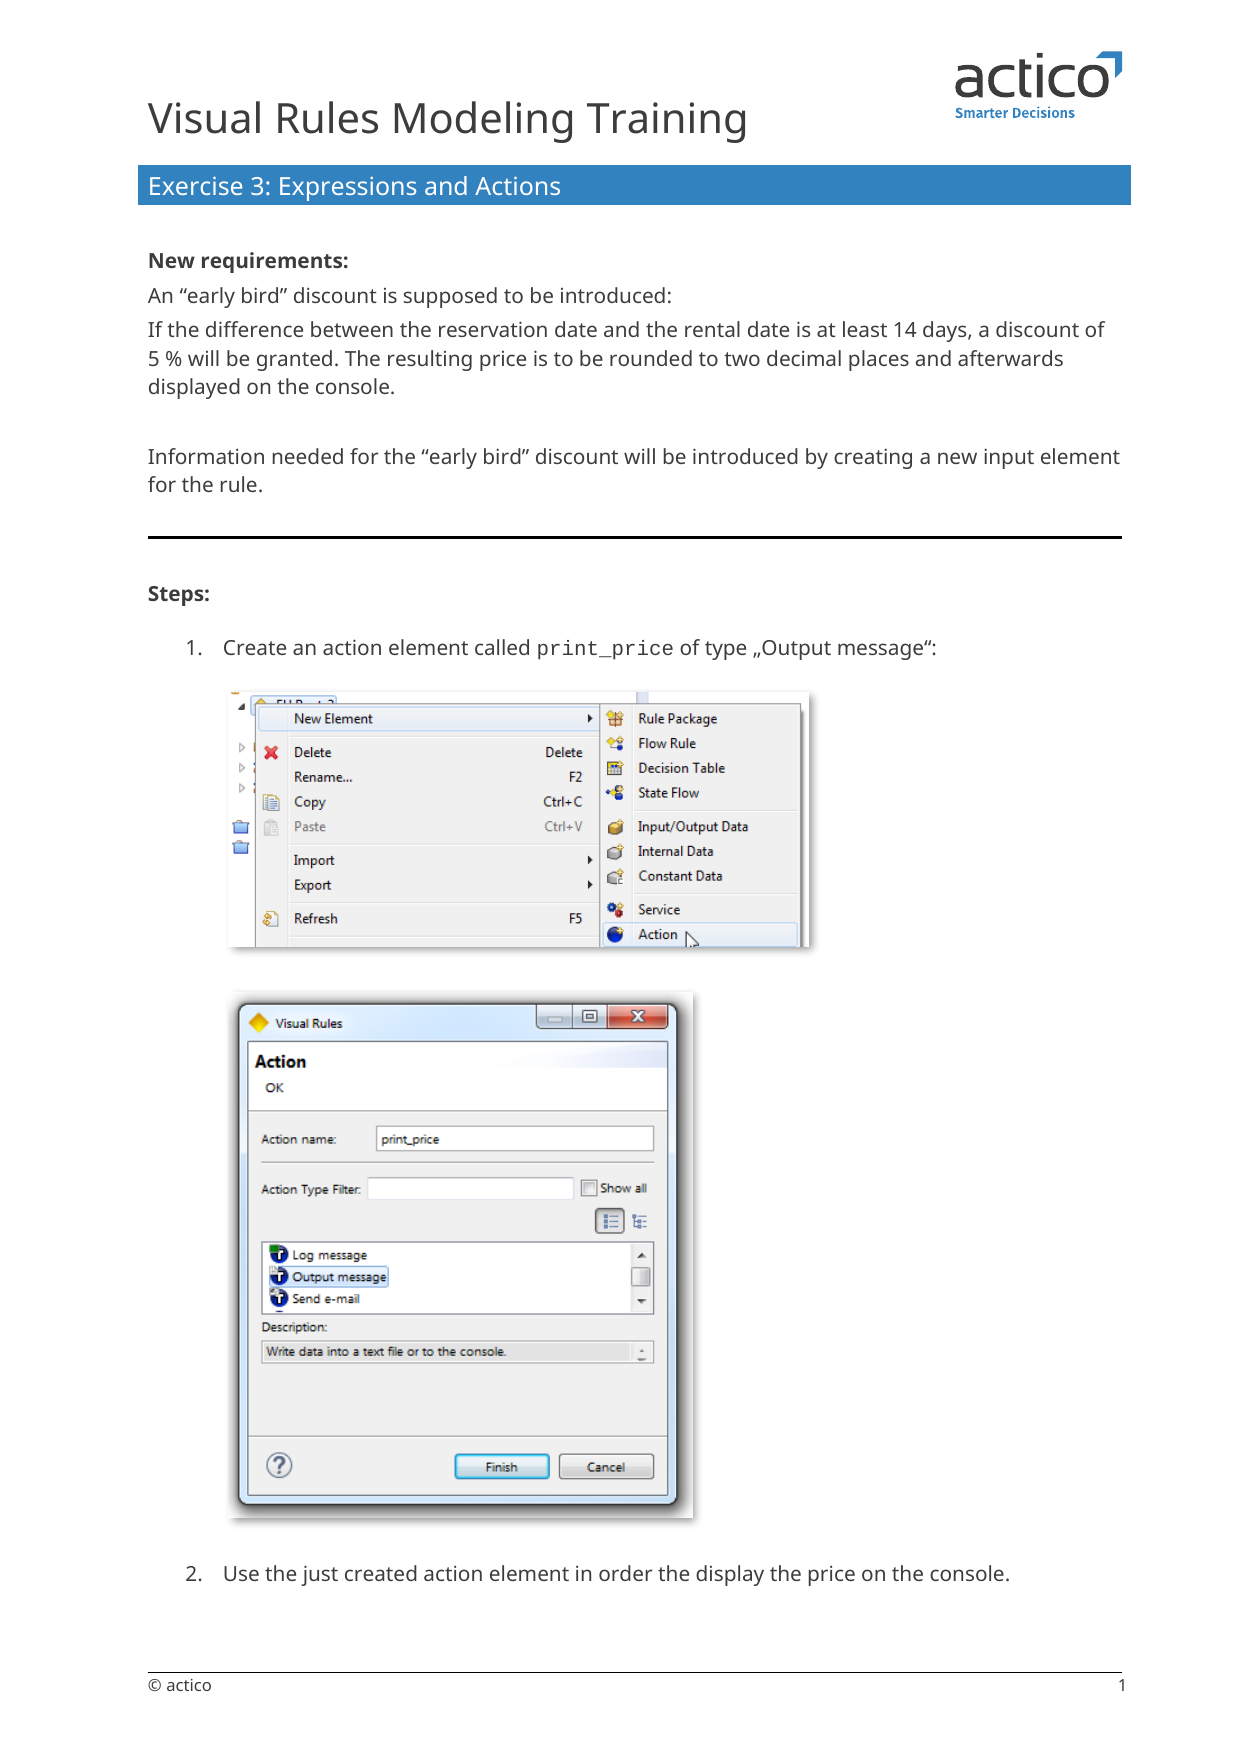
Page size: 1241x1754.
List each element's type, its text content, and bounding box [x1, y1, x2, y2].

text Steps: [148, 579, 1122, 608]
text An “early bird” discount is supposed to be introduced: [148, 281, 1122, 309]
text If the difference between the reservation date and the rental date is at least 14 days, a discount of 5 % will be granted. The resulting price is to be rounded to two decimal places and afterwards displayed on the console. [148, 316, 1122, 401]
text Exercise 3: Expressions and Actions [139, 166, 1130, 204]
list Create an action element called print_price of type „Output message“: [185, 633, 1122, 662]
text Information needed for the “early bird” discount will be introduced by creating a new input element for the rule. [148, 442, 1122, 499]
text New requirements: [148, 246, 1122, 275]
picture [228, 992, 693, 1518]
picture [228, 692, 809, 947]
list Use the just created action element in order the display the price on the console. [185, 1559, 1122, 1587]
